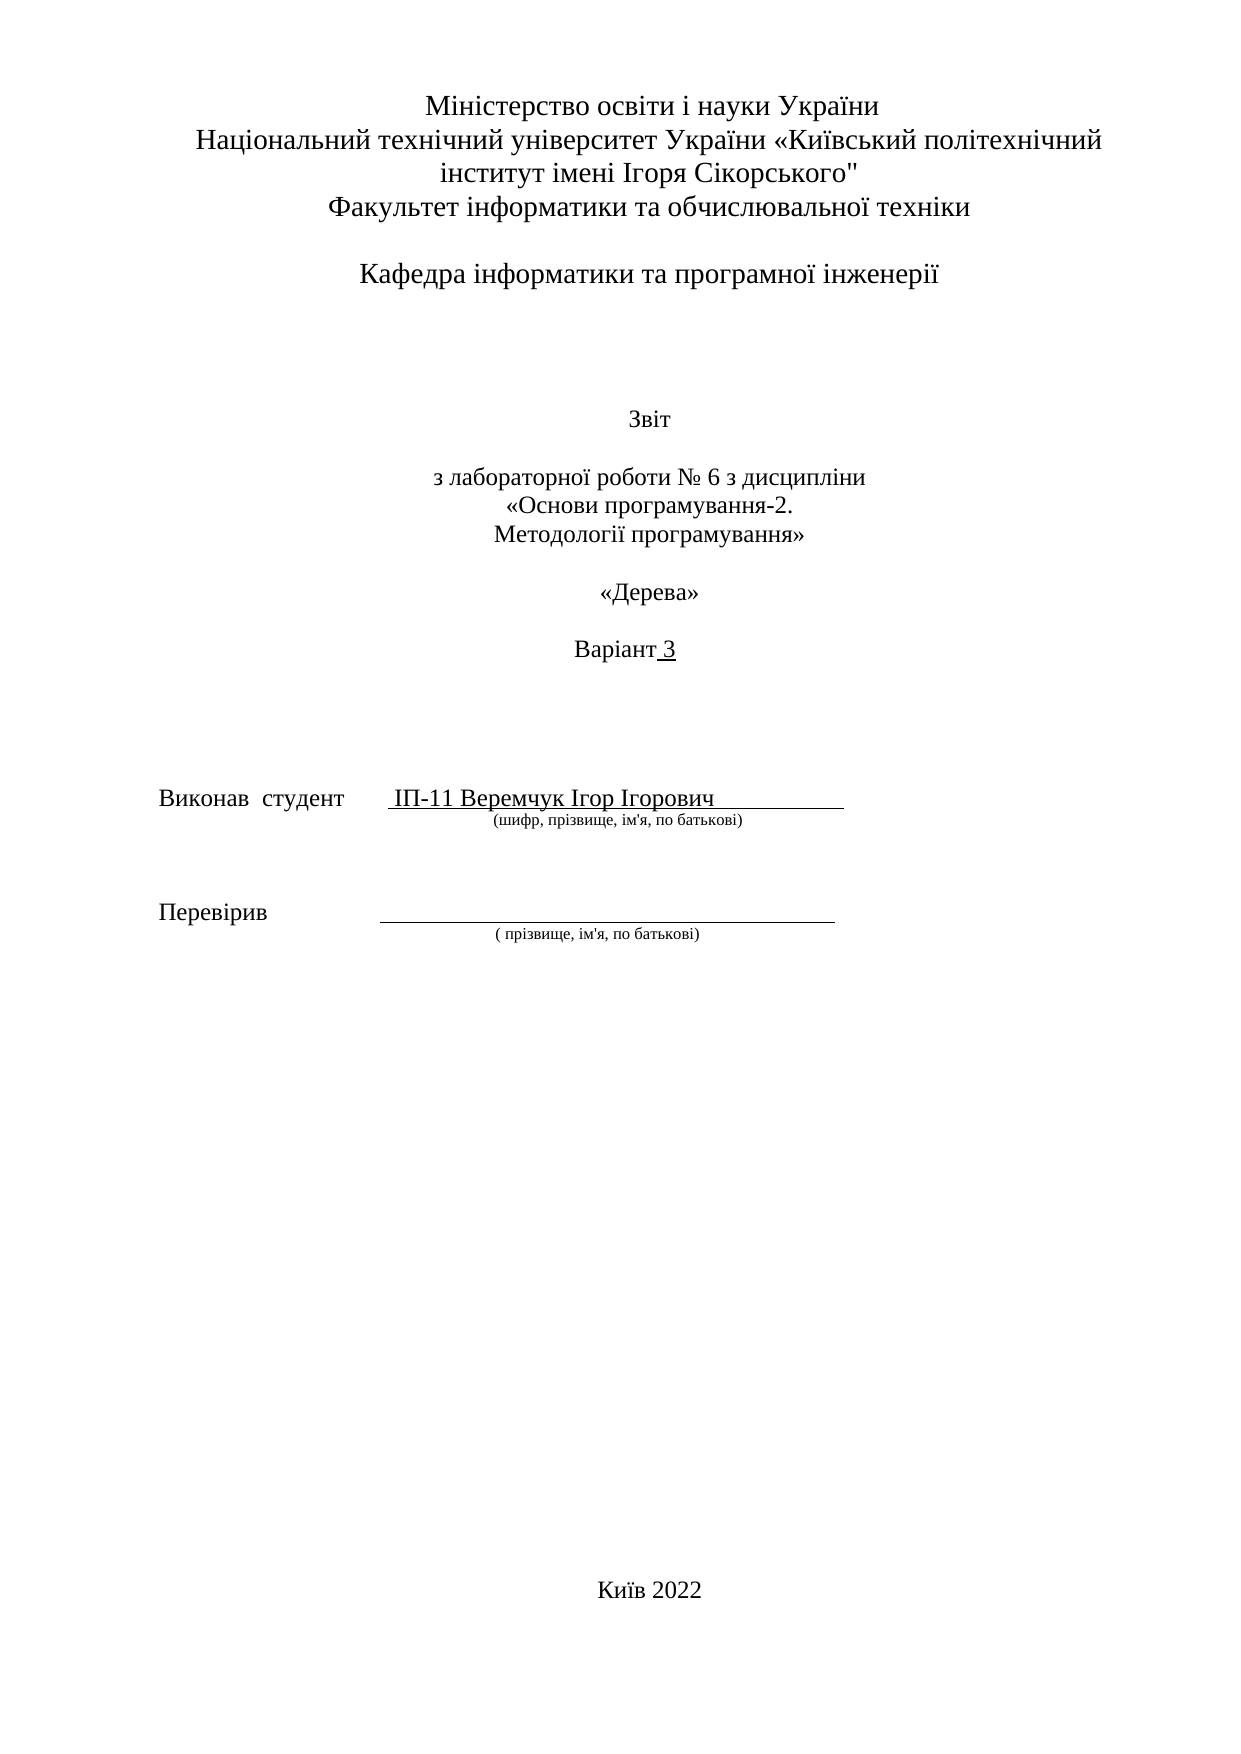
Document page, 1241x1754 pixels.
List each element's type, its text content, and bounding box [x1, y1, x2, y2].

text «Основи програмування-2. [153, 490, 1146, 519]
text ( прізвище, ім'я, по батькові) [495, 928, 1152, 942]
text Факультет інформатики та обчислювальної техніки Кафедра інформатики та програмної інженерії [324, 189, 974, 290]
text Методології програмування» [153, 519, 1146, 548]
text Міністерство освіти і науки України [153, 88, 1146, 122]
text Київ 2022 [148, 1575, 1152, 1604]
text Варіант 3 [452, 634, 847, 663]
text Виконав студент ІП-11 Веремчук Ігор Ігорович [158, 783, 1152, 812]
text з лабораторної роботи № 6 з дисципліни [153, 462, 1146, 490]
text Звіт [153, 404, 1146, 433]
text Національний технічний університет України «Київський політехнічний інститут імені Ігоря Сікорського" [153, 122, 1145, 189]
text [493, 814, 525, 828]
text (шифр, прізвище, ім'я, по батькові) [526, 814, 1152, 828]
text Перевірив [158, 897, 1152, 926]
text «Дерева» [452, 577, 847, 605]
